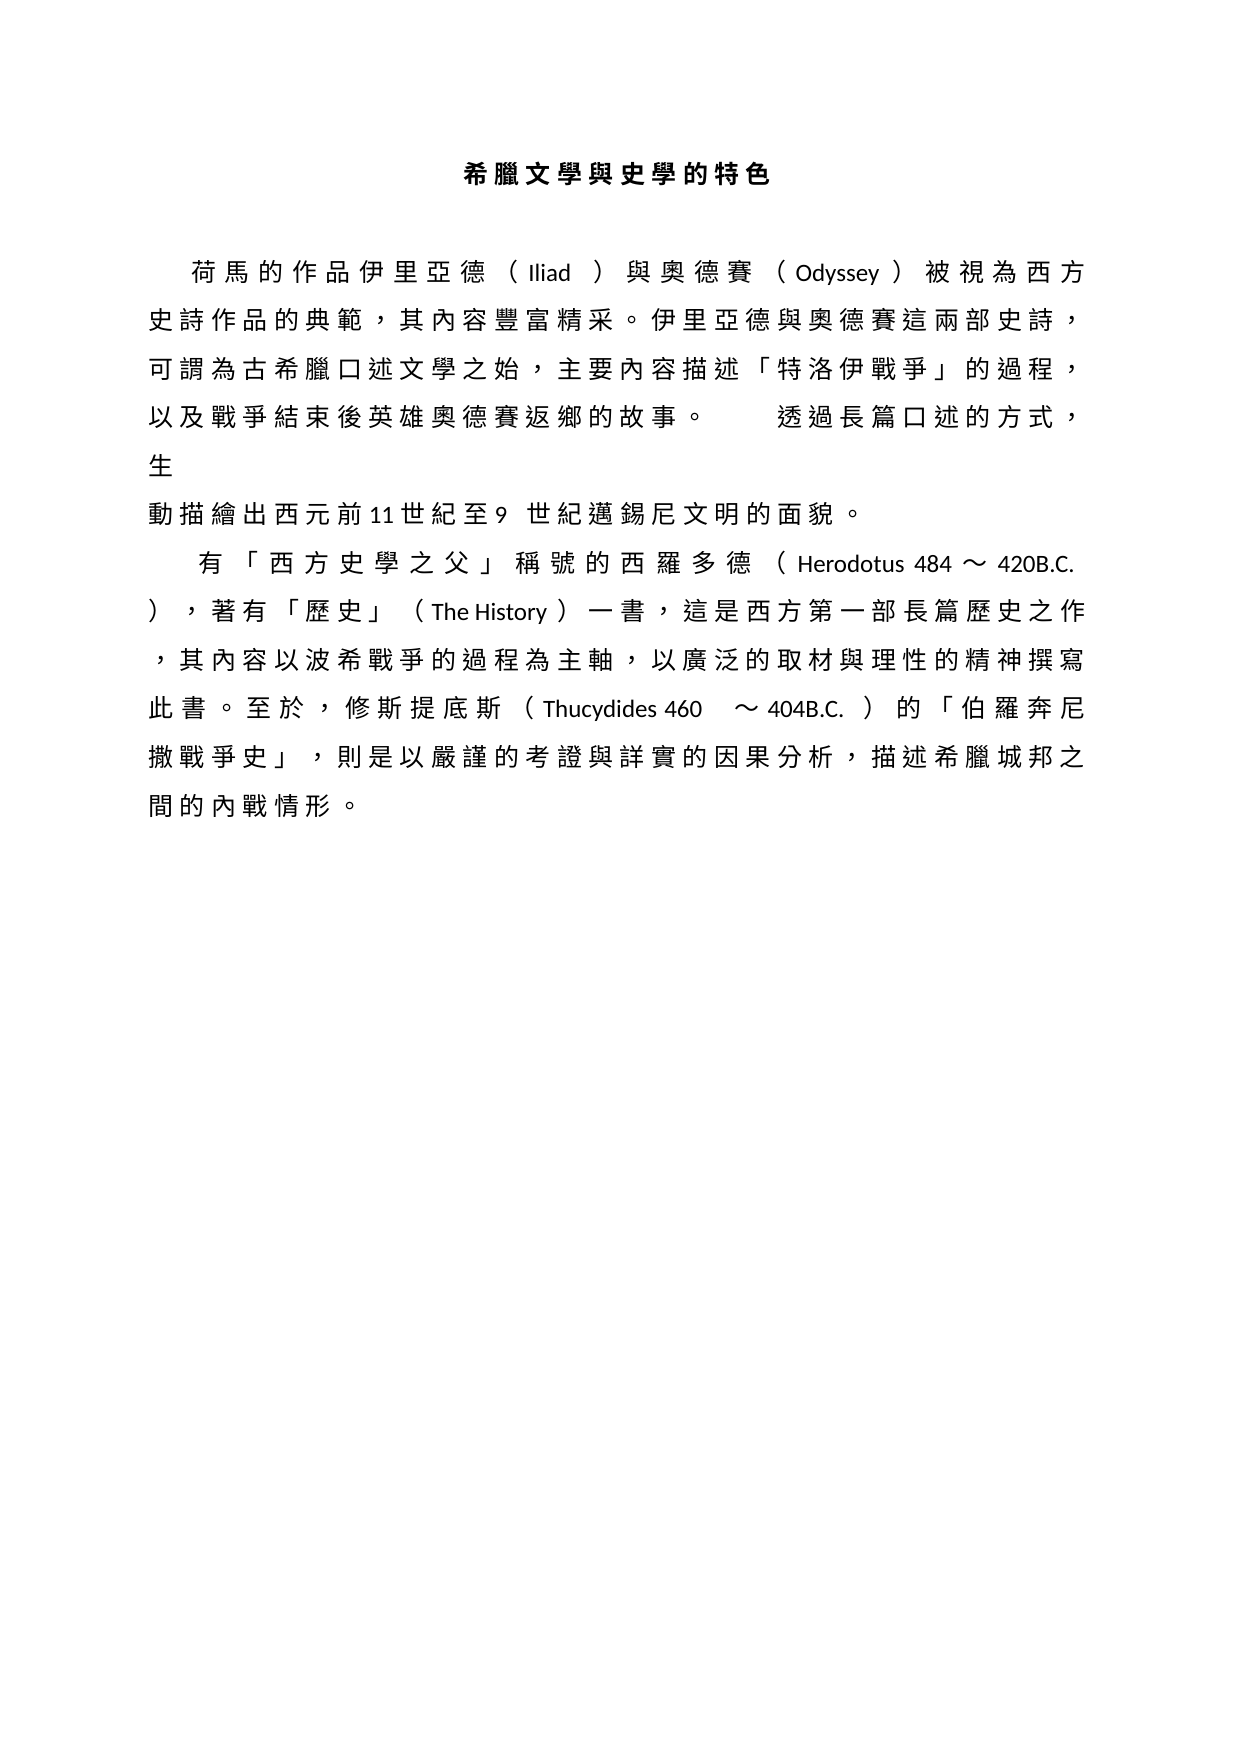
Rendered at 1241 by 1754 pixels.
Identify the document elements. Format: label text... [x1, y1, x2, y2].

text 荷馬的作品伊里亞德（Iliad）與奧德賽（Odyssey）被視為西方 [148, 246, 1092, 294]
text 以及戰爭結束後英雄奧德賽返鄉的故事。 透過長篇口述的方式，生 [148, 392, 1092, 489]
text 撒戰爭史」，則是以嚴謹的考證與詳實的因果分析，描述希臘城邦之 [148, 731, 1092, 780]
text ），著有「歷史」（The History）一書，這是西方第一部長篇歷史之作 [148, 586, 1092, 634]
text 有「西方史學之父」稱號的西羅多德（Herodotus 484～420B.C. [148, 537, 1092, 586]
text 此書。至於，修斯提底斯（Thucydides 460～404B.C.）的「伯羅奔尼 [148, 683, 1092, 731]
text 希臘文學與史學的特色 [148, 149, 1092, 197]
text 史詩作品的典範，其內容豐富精采。伊里亞德與奧德賽這兩部史詩， [148, 294, 1092, 343]
text ，其內容以波希戰爭的過程為主軸，以廣泛的取材與理性的精神撰寫 [148, 634, 1092, 683]
text 間的內戰情形。 [148, 780, 1092, 828]
text 可謂為古希臘口述文學之始，主要內容描述「特洛伊戰爭」的過程， [148, 343, 1092, 392]
text 動描繪出西元前11世紀至9世紀邁錫尼文明的面貌。 [148, 489, 1092, 537]
